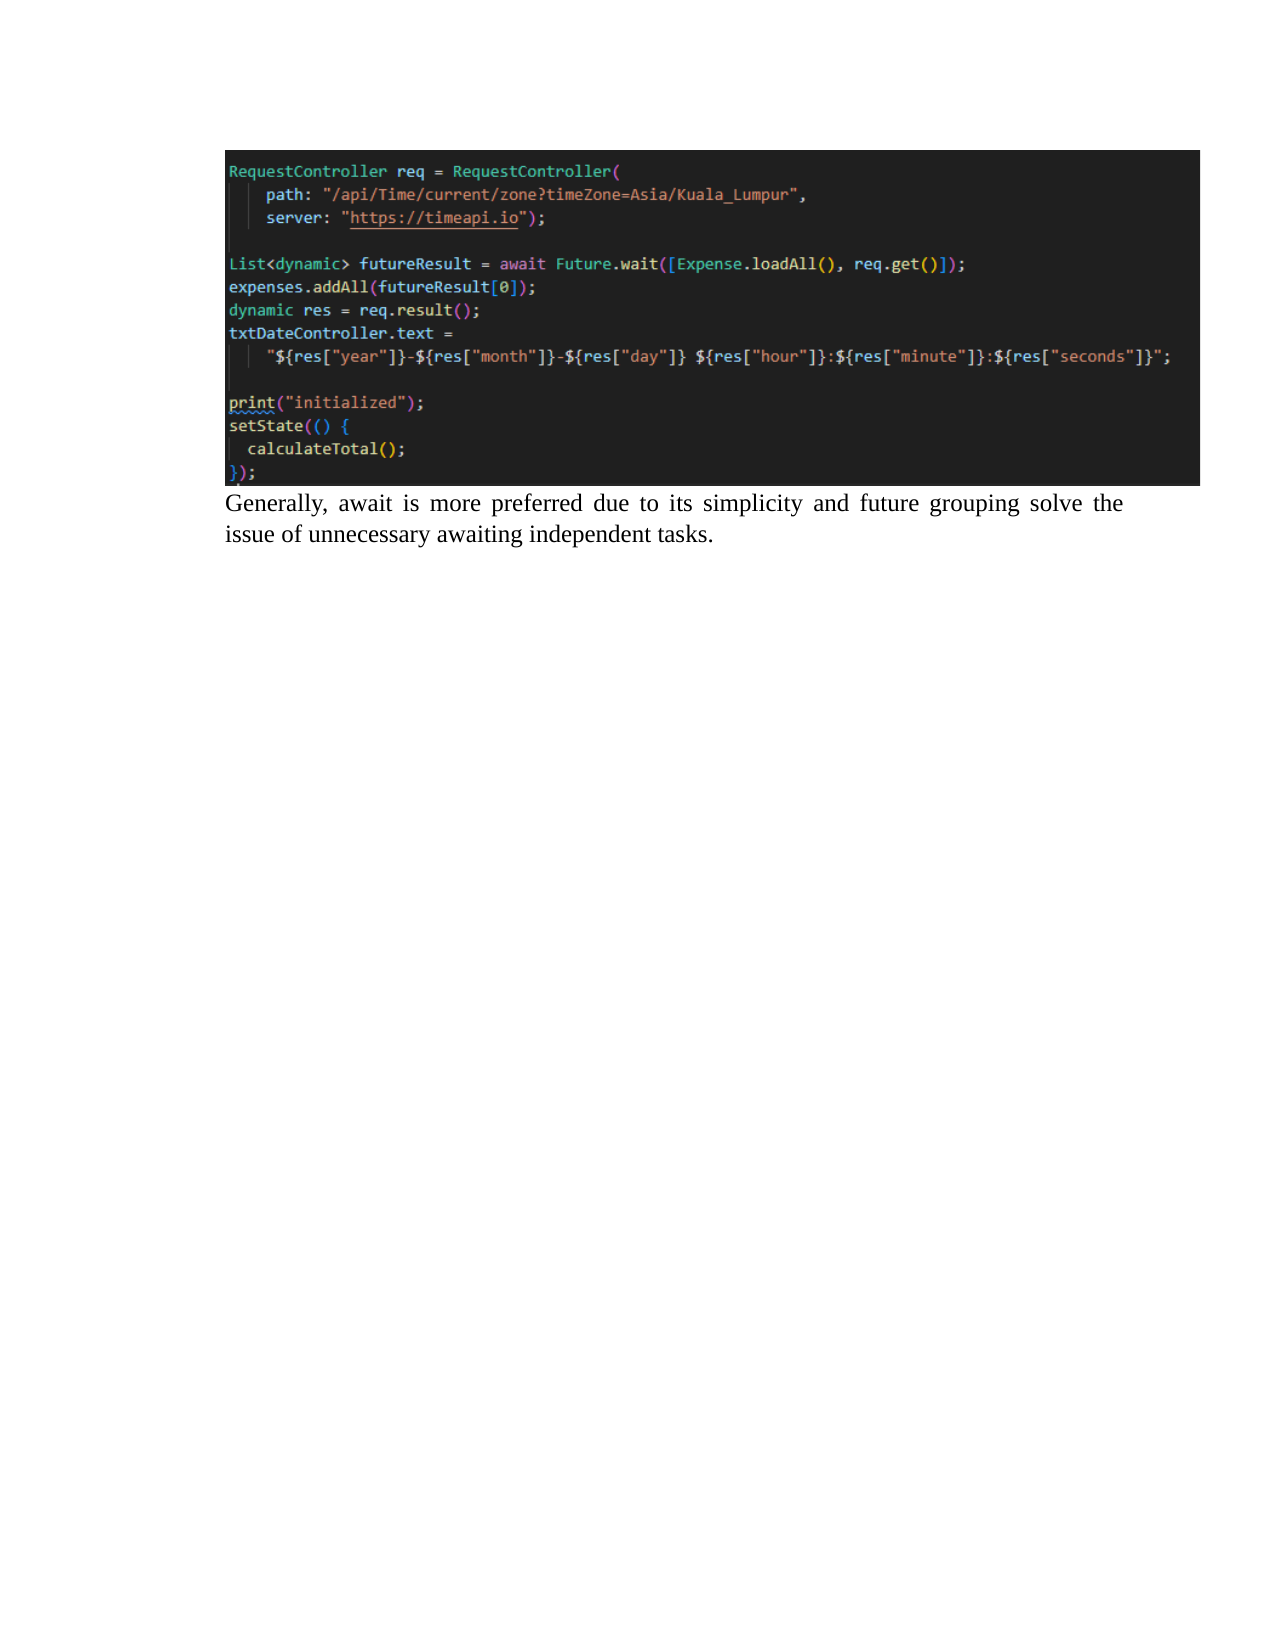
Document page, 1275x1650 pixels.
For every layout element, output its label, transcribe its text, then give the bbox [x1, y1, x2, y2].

list Generally, await is more preferred due to its simplicity and future grouping solve the issue of unnecessary awaiting independent tasks. [225, 488, 1125, 547]
picture [225, 150, 1200, 486]
